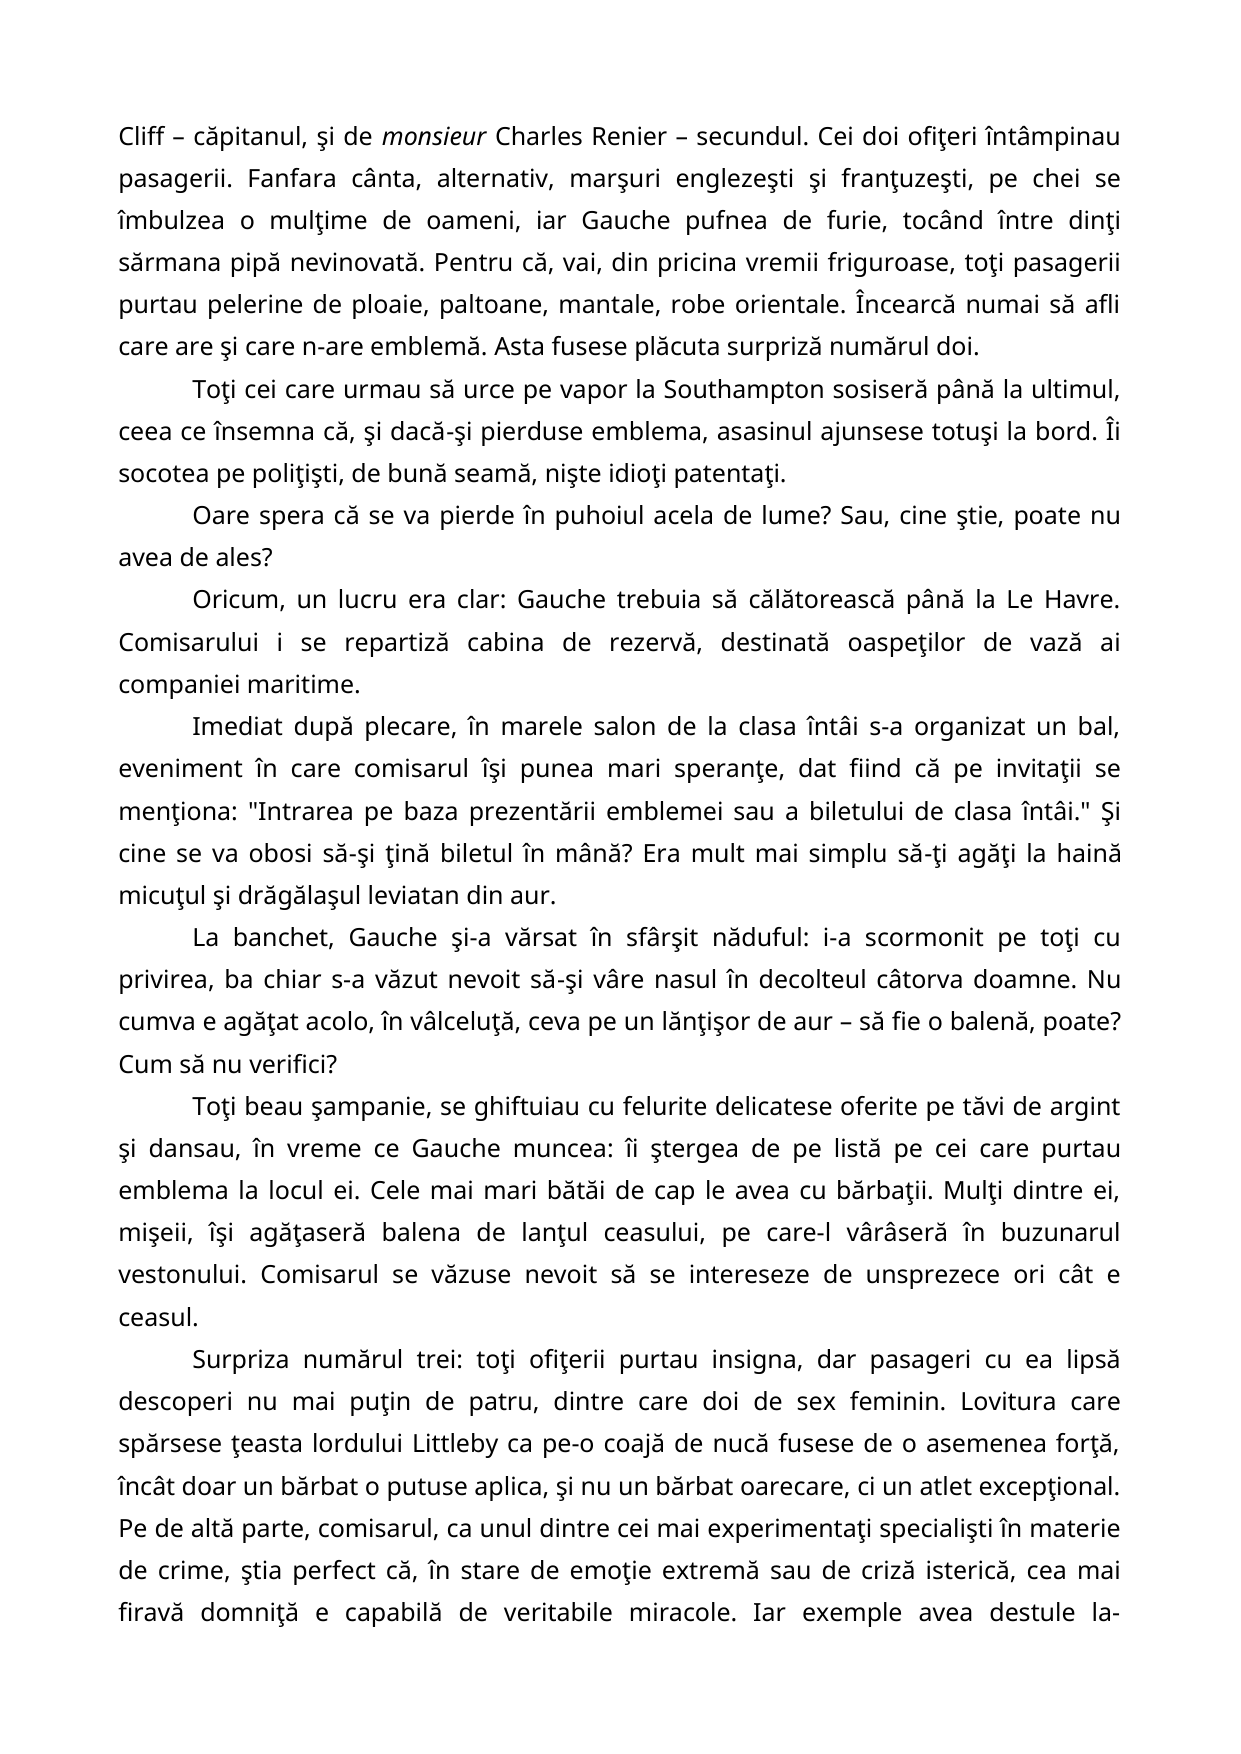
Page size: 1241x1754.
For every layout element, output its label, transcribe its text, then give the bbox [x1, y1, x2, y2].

text Toţi cei care urmau să urce pe vapor la Southampton sosiseră până la ultimul, ceea ce însemna că, şi dacă-şi pierduse emblema, asasinul ajunsese totuşi la bord. Îi socotea pe poliţişti, de bună seamă, nişte idioţi patentaţi. [118, 371, 1122, 490]
text Oare spera că se va pierde în puhoiul acela de lume? Sau, cine ştie, poate nu avea de ales? [118, 498, 1122, 574]
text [118, 1342, 1122, 1629]
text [118, 118, 1122, 363]
text Toţi beau şampanie, se ghiftuiau cu felurite delicatese oferite pe tăvi de argint şi dansau, în vreme ce Gauche muncea: îi ştergea de pe listă pe cei care purtau emblema la locul ei. Cele mai mari bătăi de cap le avea cu bărbaţii. Mulţi dintre ei, mişeii, îşi agăţaseră balena de lanţul ceasului, pe care-l vârâseră în buzunarul vestonului. Comisarul se văzuse nevoit să se intereseze de unsprezece ori cât e ceasul. [118, 1088, 1122, 1333]
text Oricum, un lucru era clar: Gauche trebuia să călătorească până la Le Havre. Comisarului i se repartiză cabina de rezervă, destinată oaspeţilor de vază ai companiei maritime. [118, 582, 1122, 701]
text La banchet, Gauche şi-a vărsat în sfârşit năduful: i-a scormonit pe toţi cu privirea, ba chiar s-a văzut nevoit să-şi vâre nasul în decolteul câtorva doamne. Nu cumva e agăţat acolo, în vâlceluţă, ceva pe un lănţişor de aur – să fie o balenă, poate? Cum să nu verifici? [118, 920, 1122, 1080]
text Imediat după plecare, în marele salon de la clasa întâi s-a organizat un bal, eveniment în care comisarul îşi punea mari speranţe, dat fiind că pe invitaţii se menţiona: "Intrarea pe baza prezentării emblemei sau a biletului de clasa întâi." Şi cine se va obosi să-şi ţină biletul în mână? Era mult mai simplu să-ţi agăţi la haină micuţul şi drăgălaşul leviatan din aur. [118, 709, 1122, 912]
